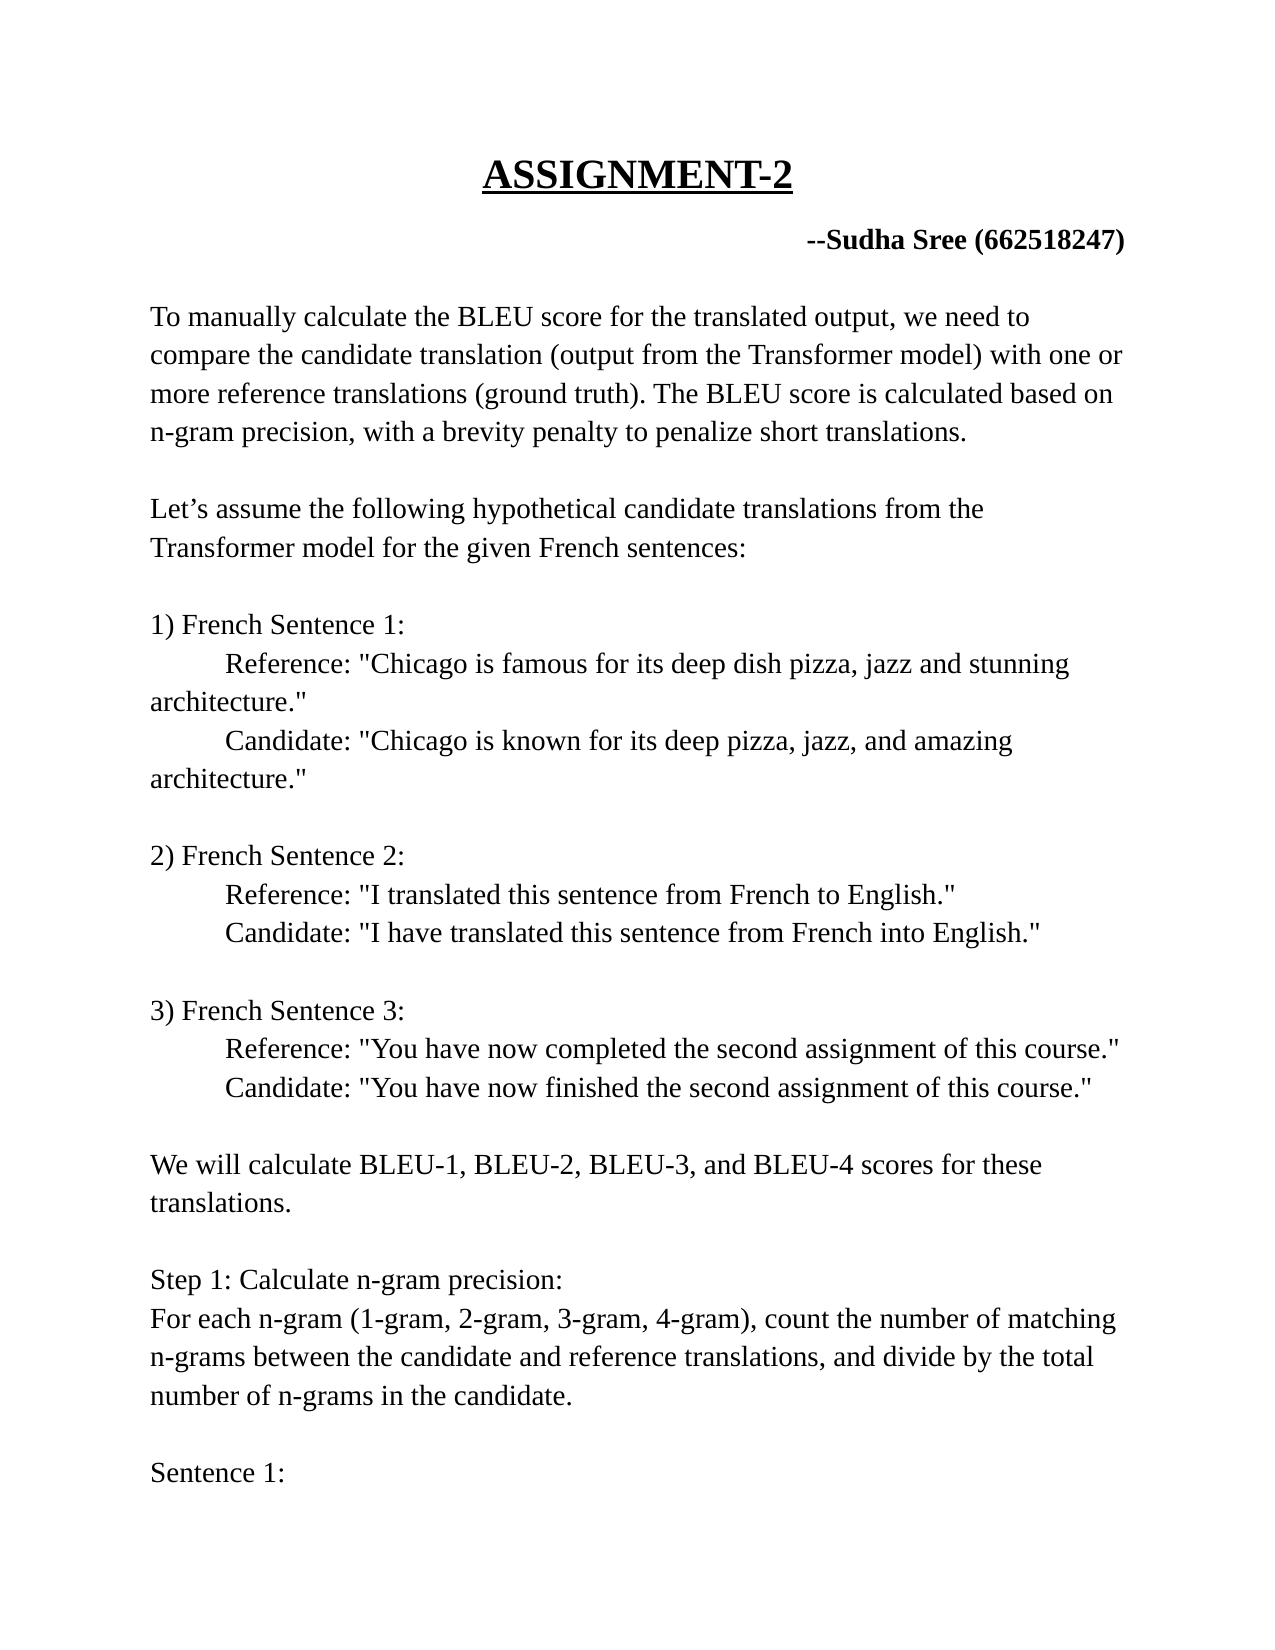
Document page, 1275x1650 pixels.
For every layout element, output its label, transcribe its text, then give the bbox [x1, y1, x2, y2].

list --Sudha Sree (662518247) [225, 222, 1125, 255]
list Reference: "Chicago is famous for its deep dish pizza, jazz and stunning architecture." [150, 646, 1125, 718]
list Sentence 1: [150, 1455, 1125, 1489]
text ASSIGNMENT-2 [150, 150, 1125, 198]
list 3) French Sentence 3: [150, 993, 1125, 1026]
list We will calculate BLEU-1, BLEU-2, BLEU-3, and BLEU-4 scores for these translations. [150, 1147, 1125, 1219]
list Reference: "You have now completed the second assignment of this course." [150, 1031, 1125, 1065]
list Candidate: "You have now finished the second assignment of this course." [150, 1070, 1125, 1103]
list 2) French Sentence 2: [150, 838, 1125, 872]
list Reference: "I translated this sentence from French to English." [150, 877, 1125, 911]
list For each n-gram (1-gram, 2-gram, 3-gram, 4-gram), count the number of matching n-grams between the candidate and reference translations, and divide by the total number of n-grams in the candidate. [150, 1301, 1125, 1412]
list Candidate: "Chicago is known for its deep pizza, jazz, and amazing architecture." [150, 723, 1125, 795]
list To manually calculate the BLEU score for the translated output, we need to compare the candidate translation (output from the Transformer model) with one or more reference translations (ground truth). The BLEU score is calculated based on n-gram precision, with a brevity penalty to penalize short translations. [150, 299, 1125, 448]
list 1) French Sentence 1: [150, 607, 1125, 641]
list Candidate: "I have translated this sentence from French into English." [150, 916, 1125, 949]
list Let’s assume the following hypothetical candidate translations from the Transformer model for the given French sentences: [150, 492, 1125, 564]
list Step 1: Calculate n-gram precision: [150, 1262, 1125, 1296]
